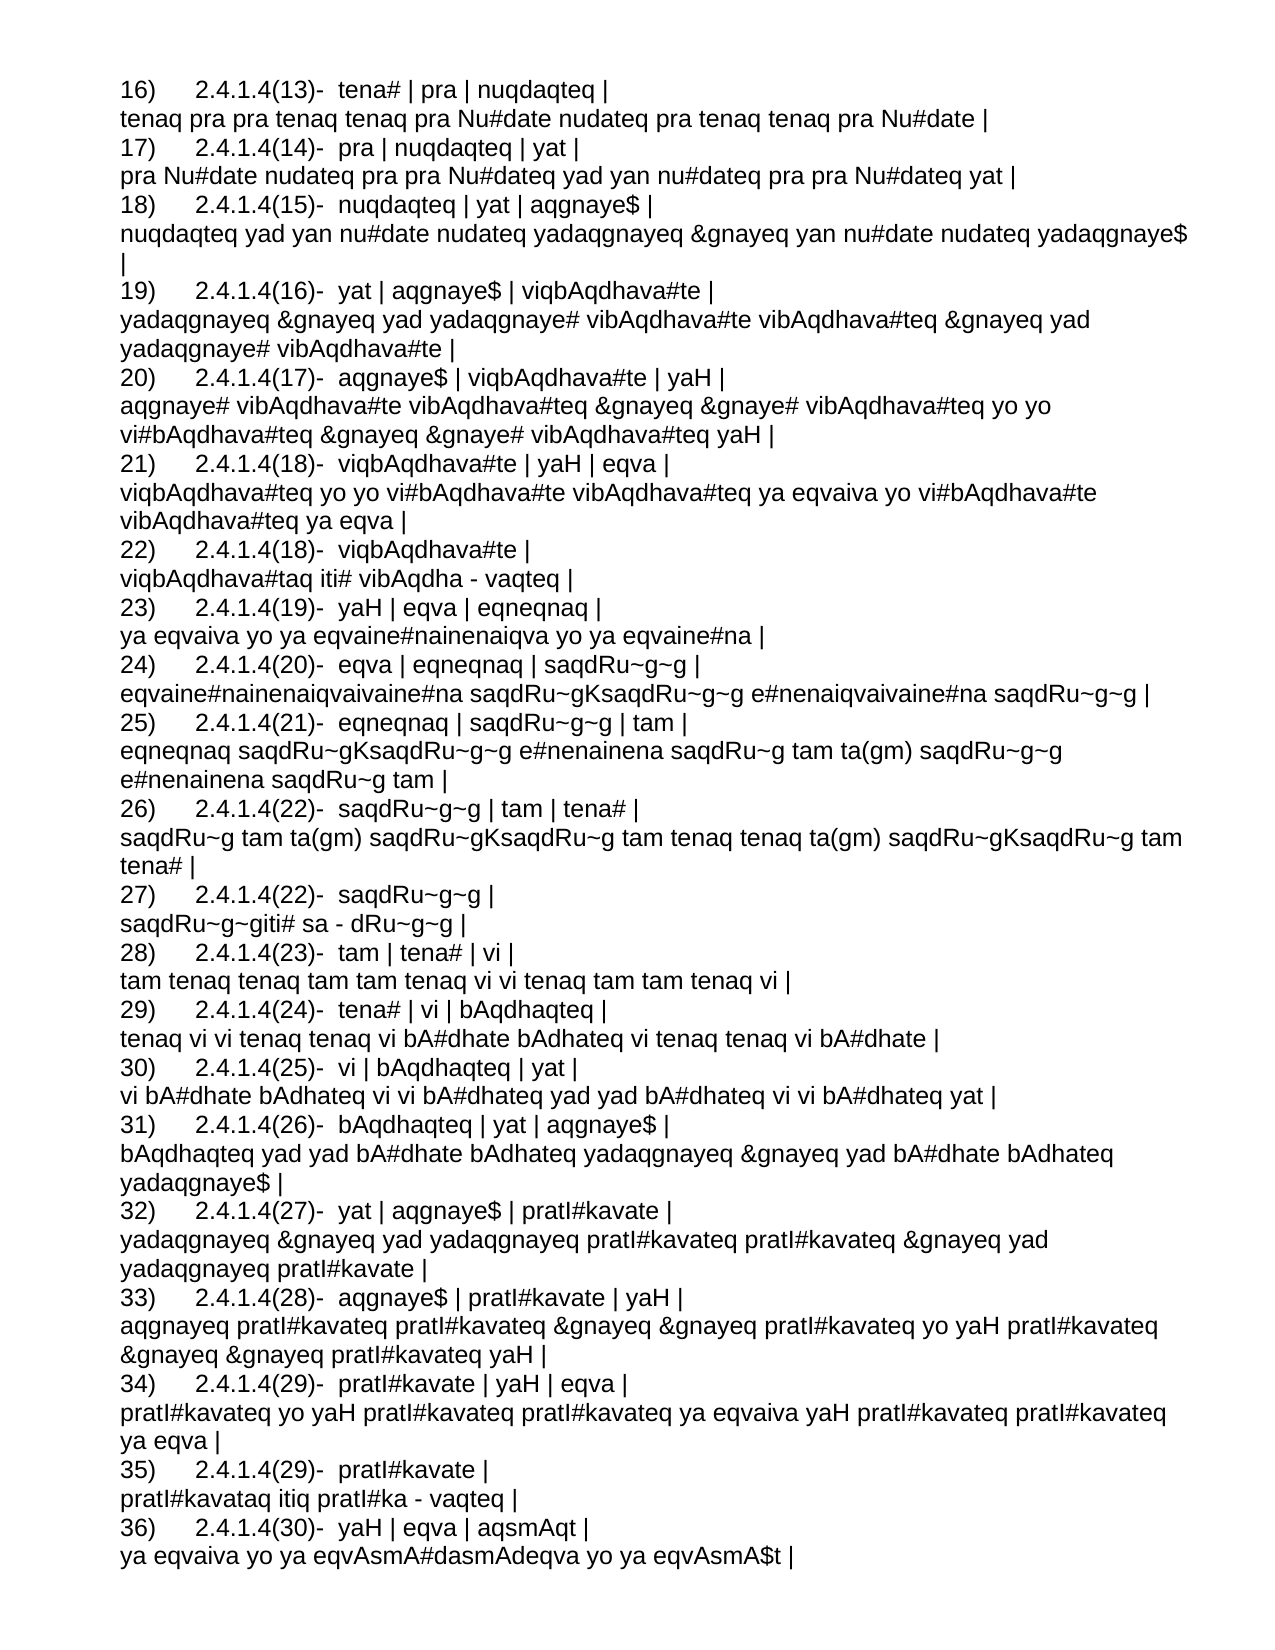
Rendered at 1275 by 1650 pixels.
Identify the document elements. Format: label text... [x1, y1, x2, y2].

text 34) 2.4.1.4(29)- pratI#kavate | yaH | eqva | [120, 1369, 1200, 1397]
text eqvaine#nainenaiqvaivaine#na saqdRu~gKsaqdRu~g~g e#nenaiqvaivaine#na saqdRu~g~g | [120, 679, 1200, 707]
text saqdRu~g tam ta(gm) saqdRu~gKsaqdRu~g tam tenaq tenaq ta(gm) saqdRu~gKsaqdRu~g tam tena# | [120, 822, 1200, 880]
text 30) 2.4.1.4(25)- vi | bAqdhaqteq | yat | [120, 1052, 1200, 1081]
text ya eqvaiva yo ya eqvaine#nainenaiqva yo ya eqvaine#na | [120, 621, 1200, 650]
text nuqdaqteq yad yan nu#date nudateq yadaqgnayeq &gnayeq yan nu#date nudateq yadaqgnaye$ | [120, 219, 1200, 276]
text 33) 2.4.1.4(28)- aqgnaye$ | pratI#kavate | yaH | [120, 1282, 1200, 1311]
text 23) 2.4.1.4(19)- yaH | eqva | eqneqnaq | [120, 592, 1200, 621]
text tenaq vi vi tenaq tenaq vi bA#dhate bAdhateq vi tenaq tenaq vi bA#dhate | [120, 1024, 1200, 1052]
text saqdRu~g~giti# sa - dRu~g~g | [120, 909, 1200, 937]
text 21) 2.4.1.4(18)- viqbAqdhava#te | yaH | eqva | [120, 449, 1200, 477]
text yadaqgnayeq &gnayeq yad yadaqgnayeq pratI#kavateq pratI#kavateq &gnayeq yad yadaqgnayeq pratI#kavate | [120, 1225, 1200, 1282]
text eqneqnaq saqdRu~gKsaqdRu~g~g e#nenainena saqdRu~g tam ta(gm) saqdRu~g~g e#nenainena saqdRu~g tam | [120, 736, 1200, 794]
text 20) 2.4.1.4(17)- aqgnaye$ | viqbAqdhava#te | yaH | [120, 362, 1200, 391]
text yadaqgnayeq &gnayeq yad yadaqgnaye# vibAqdhava#te vibAqdhava#teq &gnayeq yad yadaqgnaye# vibAqdhava#te | [120, 305, 1200, 362]
text 36) 2.4.1.4(30)- yaH | eqva | aqsmAqt | [120, 1512, 1200, 1541]
text 28) 2.4.1.4(23)- tam | tena# | vi | [120, 937, 1200, 966]
text aqgnayeq pratI#kavateq pratI#kavateq &gnayeq &gnayeq pratI#kavateq yo yaH pratI#kavateq &gnayeq &gnayeq pratI#kavateq yaH | [120, 1311, 1200, 1369]
text 19) 2.4.1.4(16)- yat | aqgnaye$ | viqbAqdhava#te | [120, 276, 1200, 305]
text 32) 2.4.1.4(27)- yat | aqgnaye$ | pratI#kavate | [120, 1196, 1200, 1225]
text pra Nu#date nudateq pra pra Nu#dateq yad yan nu#dateq pra pra Nu#dateq yat | [120, 161, 1200, 190]
text pratI#kavateq yo yaH pratI#kavateq pratI#kavateq ya eqvaiva yaH pratI#kavateq pratI#kavateq ya eqva | [120, 1397, 1200, 1455]
text viqbAqdhava#teq yo yo vi#bAqdhava#te vibAqdhava#teq ya eqvaiva yo vi#bAqdhava#te vibAqdhava#teq ya eqva | [120, 477, 1200, 535]
text 35) 2.4.1.4(29)- pratI#kavate | [120, 1455, 1200, 1484]
text aqgnaye# vibAqdhava#te vibAqdhava#teq &gnayeq &gnaye# vibAqdhava#teq yo yo vi#bAqdhava#teq &gnayeq &gnaye# vibAqdhava#teq yaH | [120, 391, 1200, 449]
text vi bA#dhate bAdhateq vi vi bA#dhateq yad yad bA#dhateq vi vi bA#dhateq yat | [120, 1081, 1200, 1110]
text pratI#kavataq itiq pratI#ka - vaqteq | [120, 1484, 1200, 1512]
text 26) 2.4.1.4(22)- saqdRu~g~g | tam | tena# | [120, 794, 1200, 822]
text 18) 2.4.1.4(15)- nuqdaqteq | yat | aqgnaye$ | [120, 190, 1200, 219]
text 16) 2.4.1.4(13)- tena# | pra | nuqdaqteq | [120, 75, 1200, 104]
text 24) 2.4.1.4(20)- eqva | eqneqnaq | saqdRu~g~g | [120, 650, 1200, 679]
text 29) 2.4.1.4(24)- tena# | vi | bAqdhaqteq | [120, 995, 1200, 1024]
text ya eqvaiva yo ya eqvAsmA#dasmAdeqva yo ya eqvAsmA$t | [120, 1541, 1200, 1570]
text tenaq pra pra tenaq tenaq pra Nu#date nudateq pra tenaq tenaq pra Nu#date | [120, 104, 1200, 132]
text 17) 2.4.1.4(14)- pra | nuqdaqteq | yat | [120, 132, 1200, 161]
text bAqdhaqteq yad yad bA#dhate bAdhateq yadaqgnayeq &gnayeq yad bA#dhate bAdhateq yadaqgnaye$ | [120, 1139, 1200, 1196]
text viqbAqdhava#taq iti# vibAqdha - vaqteq | [120, 564, 1200, 592]
text 31) 2.4.1.4(26)- bAqdhaqteq | yat | aqgnaye$ | [120, 1110, 1200, 1139]
text 22) 2.4.1.4(18)- viqbAqdhava#te | [120, 535, 1200, 564]
text 25) 2.4.1.4(21)- eqneqnaq | saqdRu~g~g | tam | [120, 707, 1200, 736]
text tam tenaq tenaq tam tam tenaq vi vi tenaq tam tam tenaq vi | [120, 966, 1200, 995]
text 27) 2.4.1.4(22)- saqdRu~g~g | [120, 880, 1200, 909]
